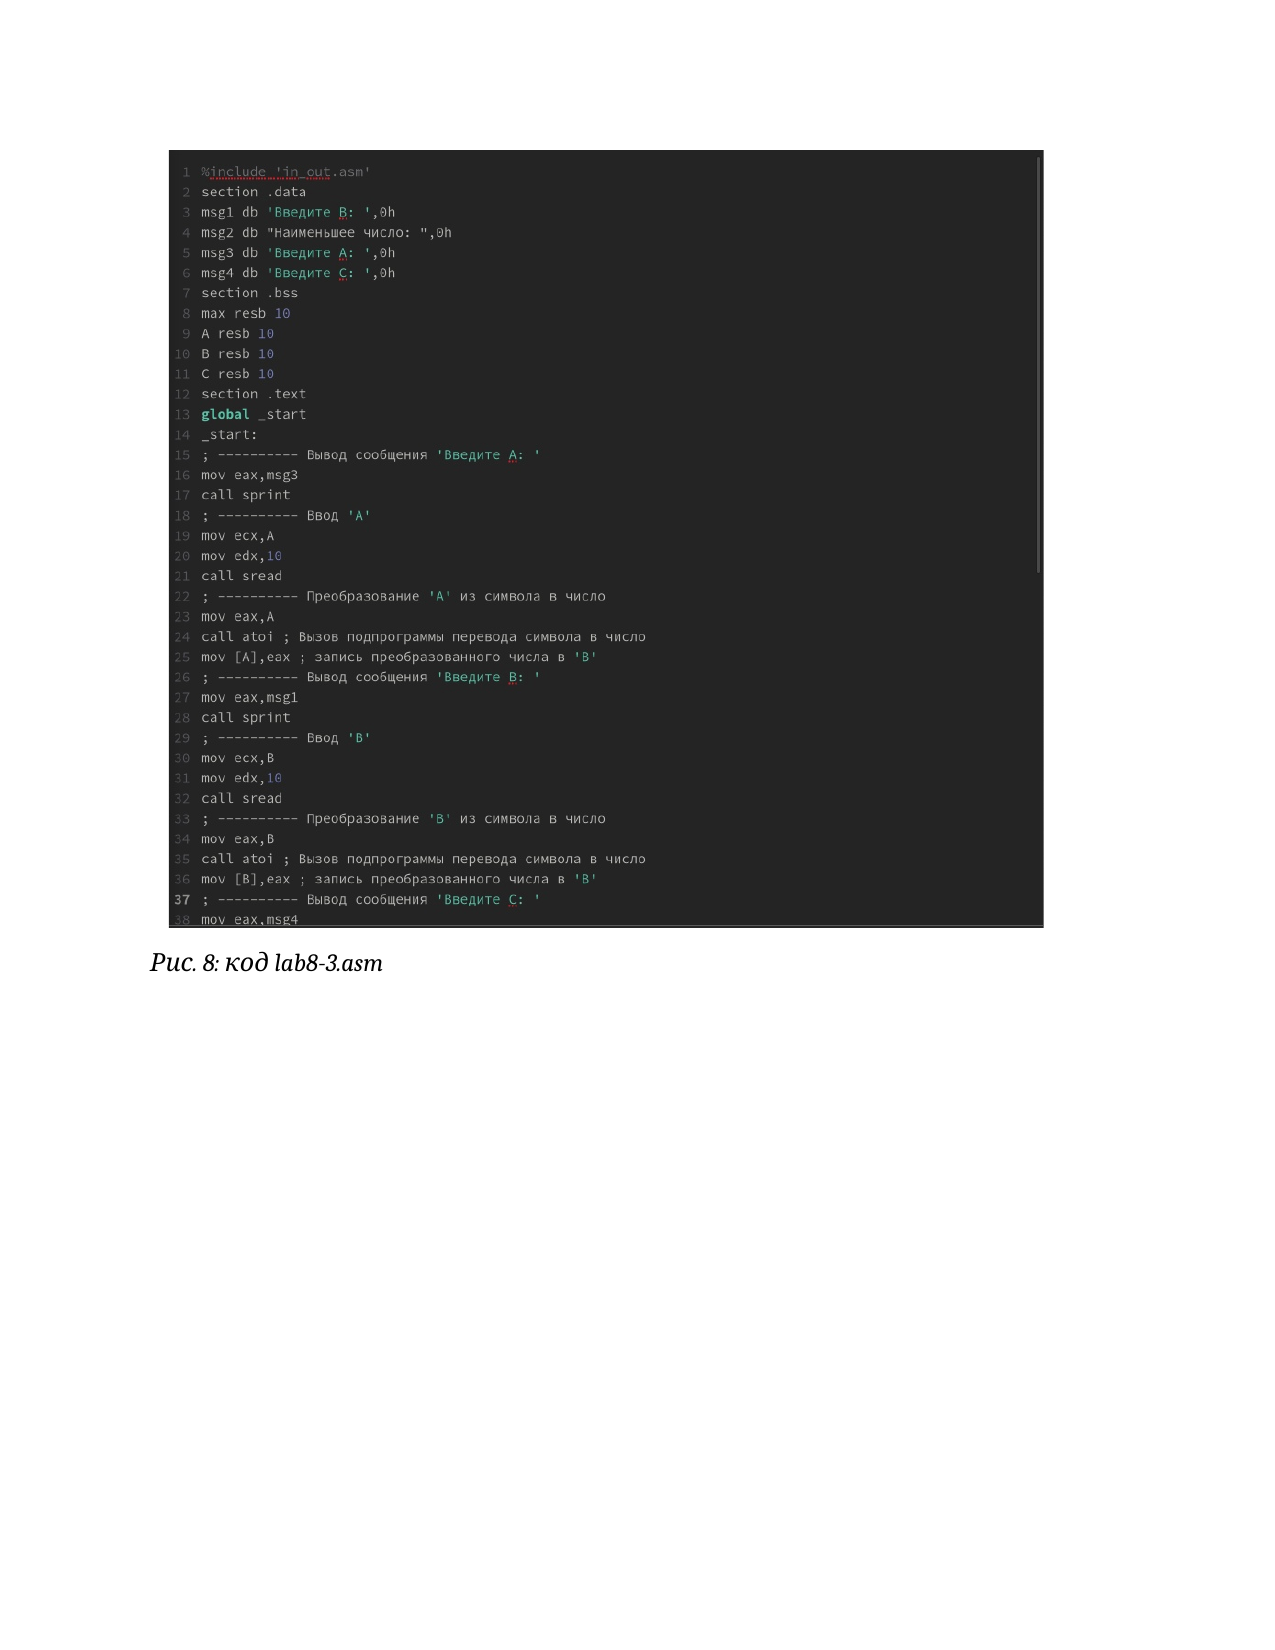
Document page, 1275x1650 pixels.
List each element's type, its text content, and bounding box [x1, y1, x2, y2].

picture [168, 150, 1044, 928]
text Рис. 8: код lab8-3.asm [150, 948, 1125, 977]
